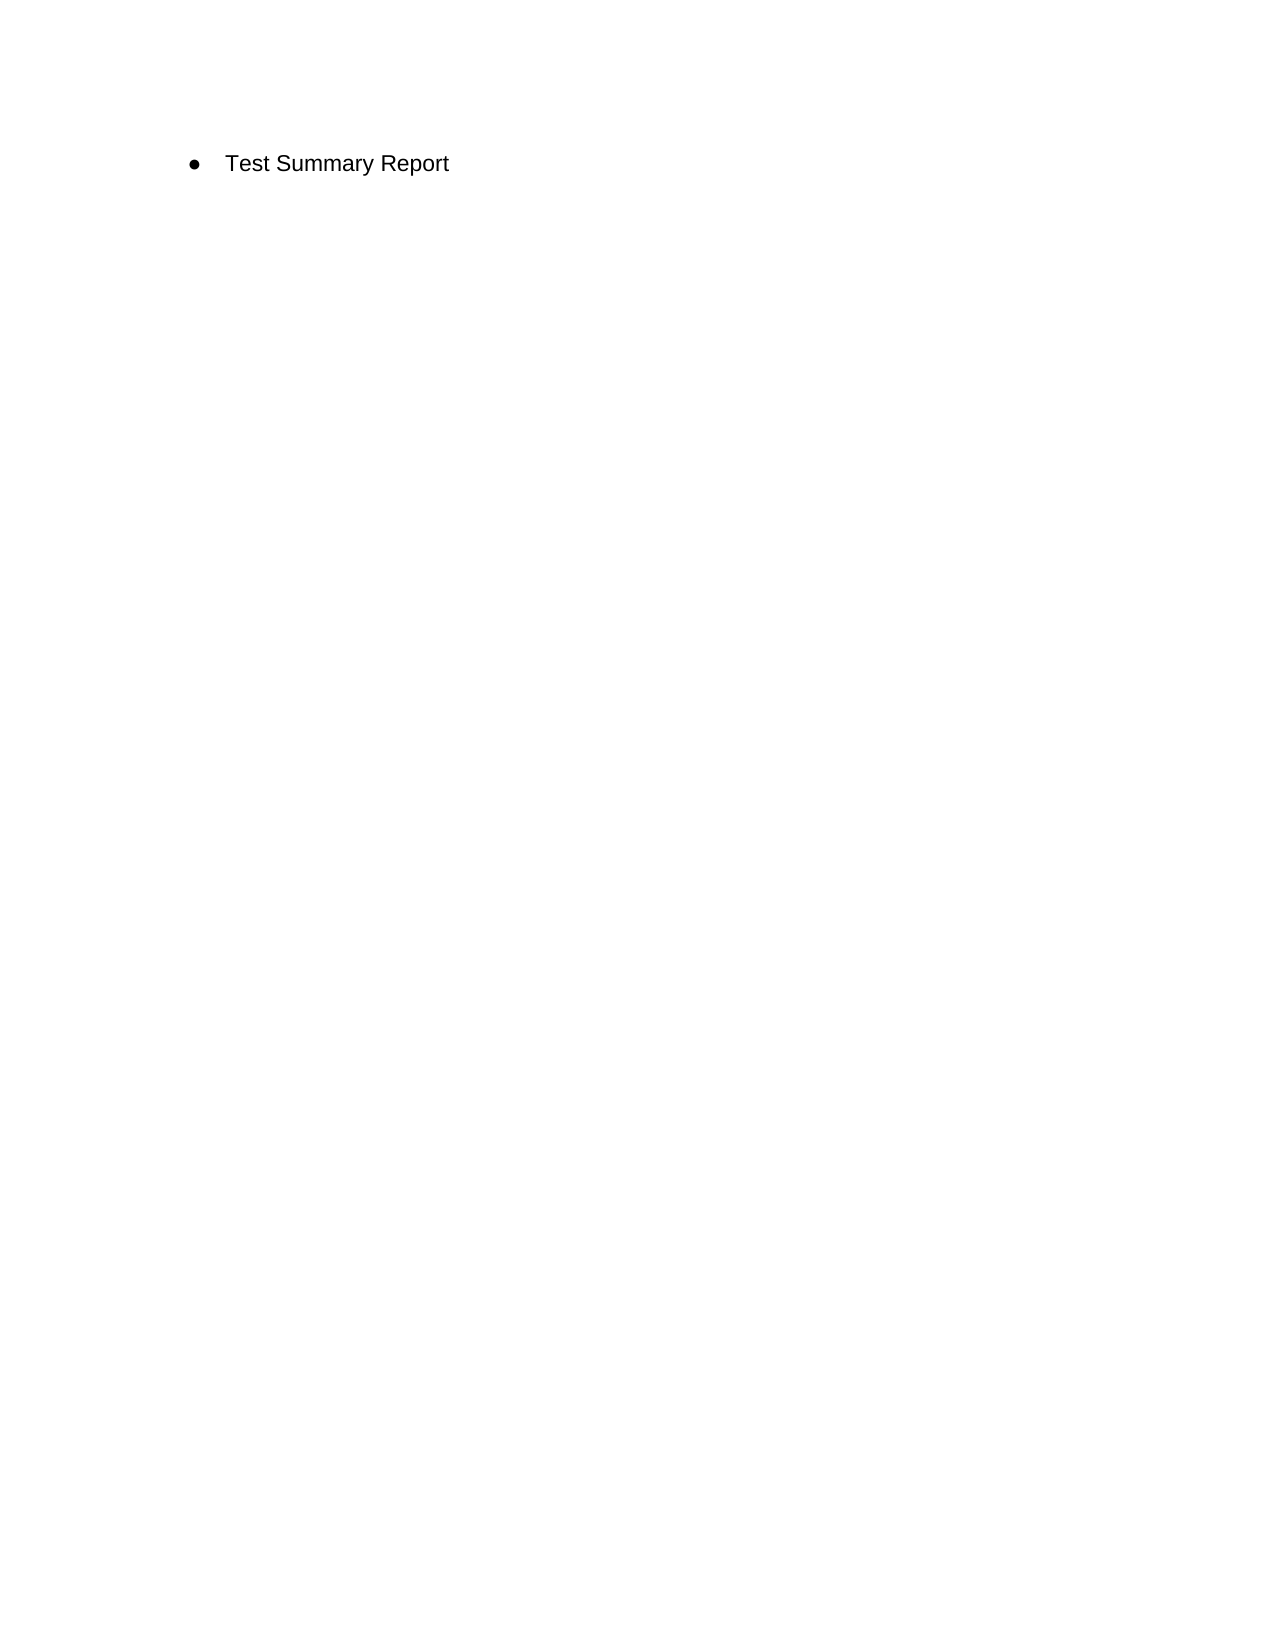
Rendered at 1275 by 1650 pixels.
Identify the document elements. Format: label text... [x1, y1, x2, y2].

list Test Summary Report [187, 150, 1125, 176]
